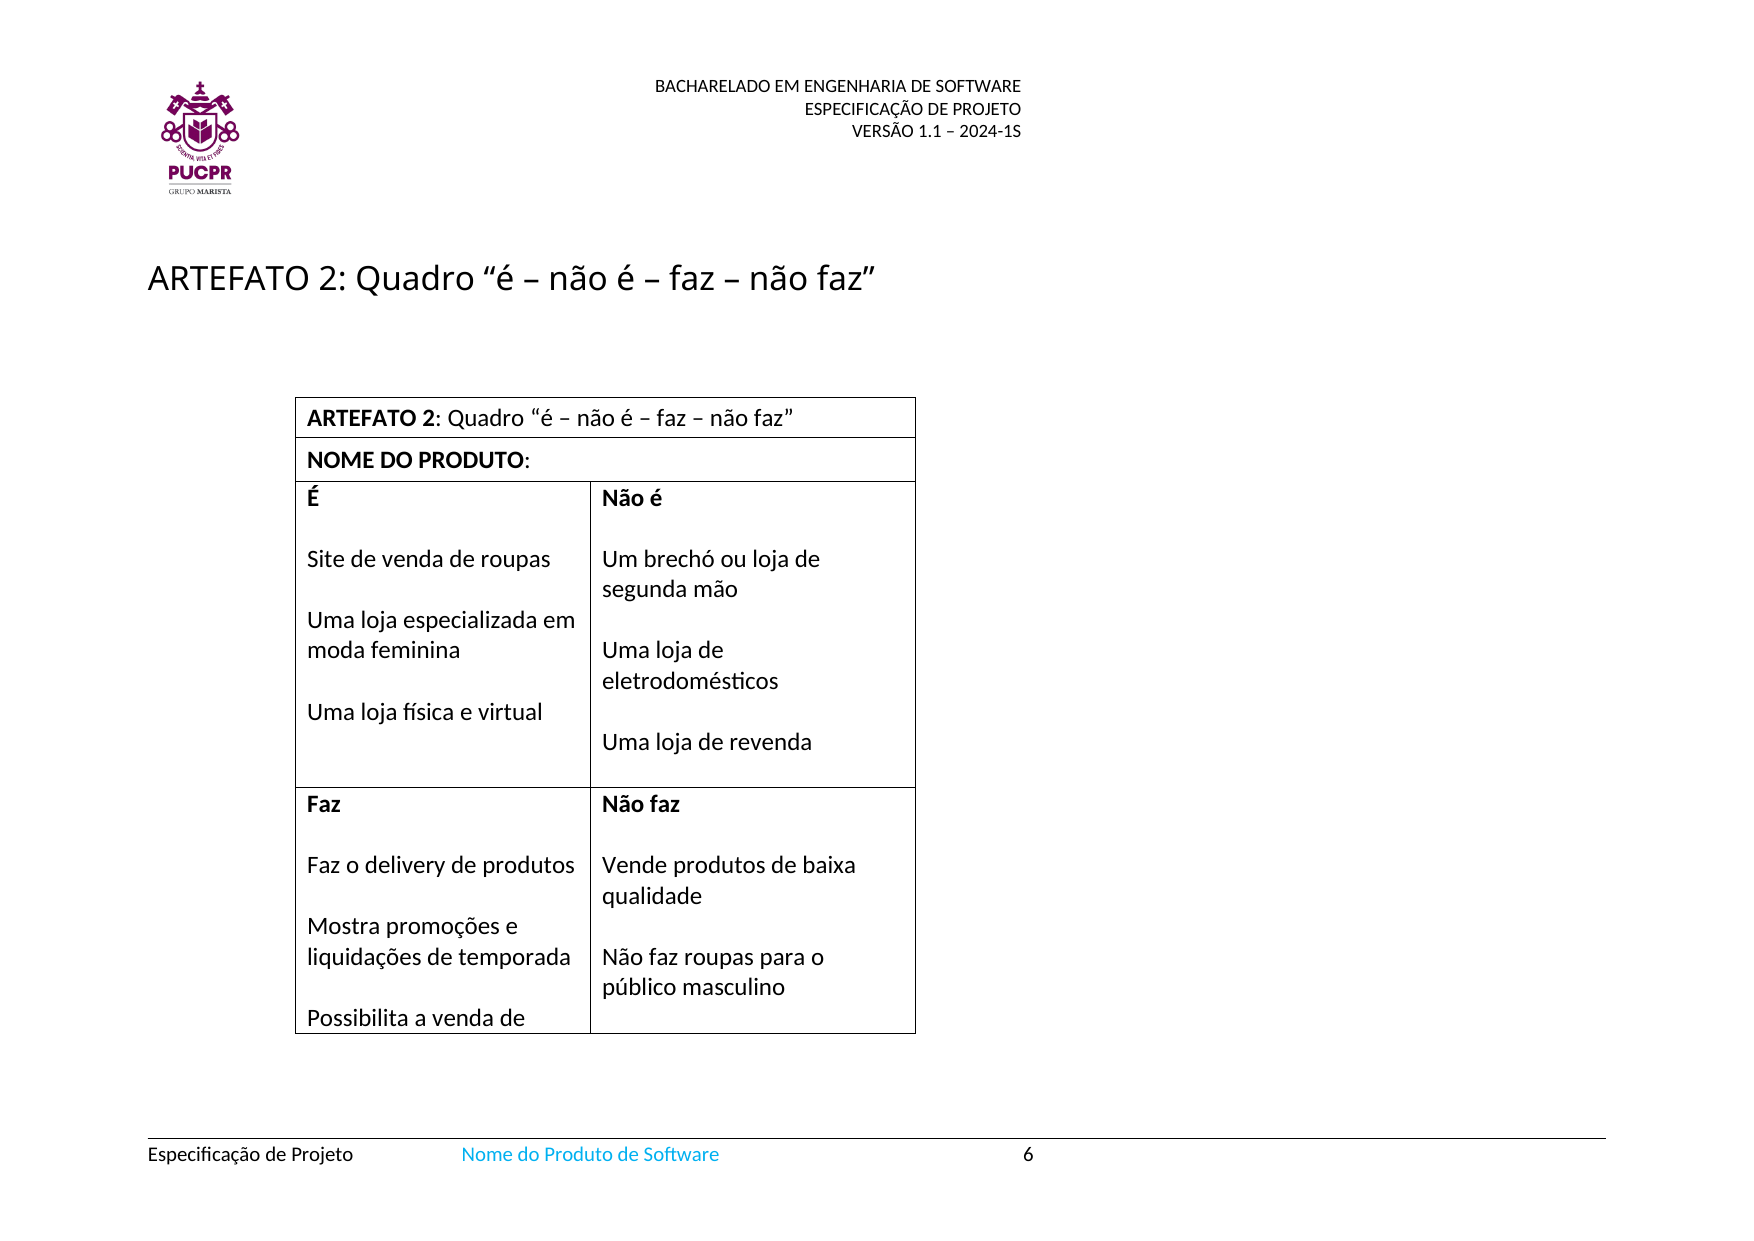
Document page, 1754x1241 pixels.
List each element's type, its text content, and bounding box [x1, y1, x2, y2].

table_cell Faz Faz o delivery de produtos Mostra promoções e liquidações de temporada Possibilita a venda de roupas novas e de qualidade [296, 788, 590, 1032]
table_header ARTEFATO 2: Quadro “é – não é – faz – não faz” [296, 398, 915, 437]
picture [158, 73, 241, 202]
subtitle ARTEFATO 2: Quadro “é – não é – faz – não faz” [148, 254, 1606, 300]
table_cell Não é Um brechó ou loja de segunda mão Uma loja de eletrodomésticos Uma loja de revenda [591, 482, 915, 787]
table_cell É Site de venda de roupas Uma loja especializada em moda feminina Uma loja física e virtual [296, 482, 590, 787]
table_cell NOME DO PRODUTO: [296, 438, 915, 481]
